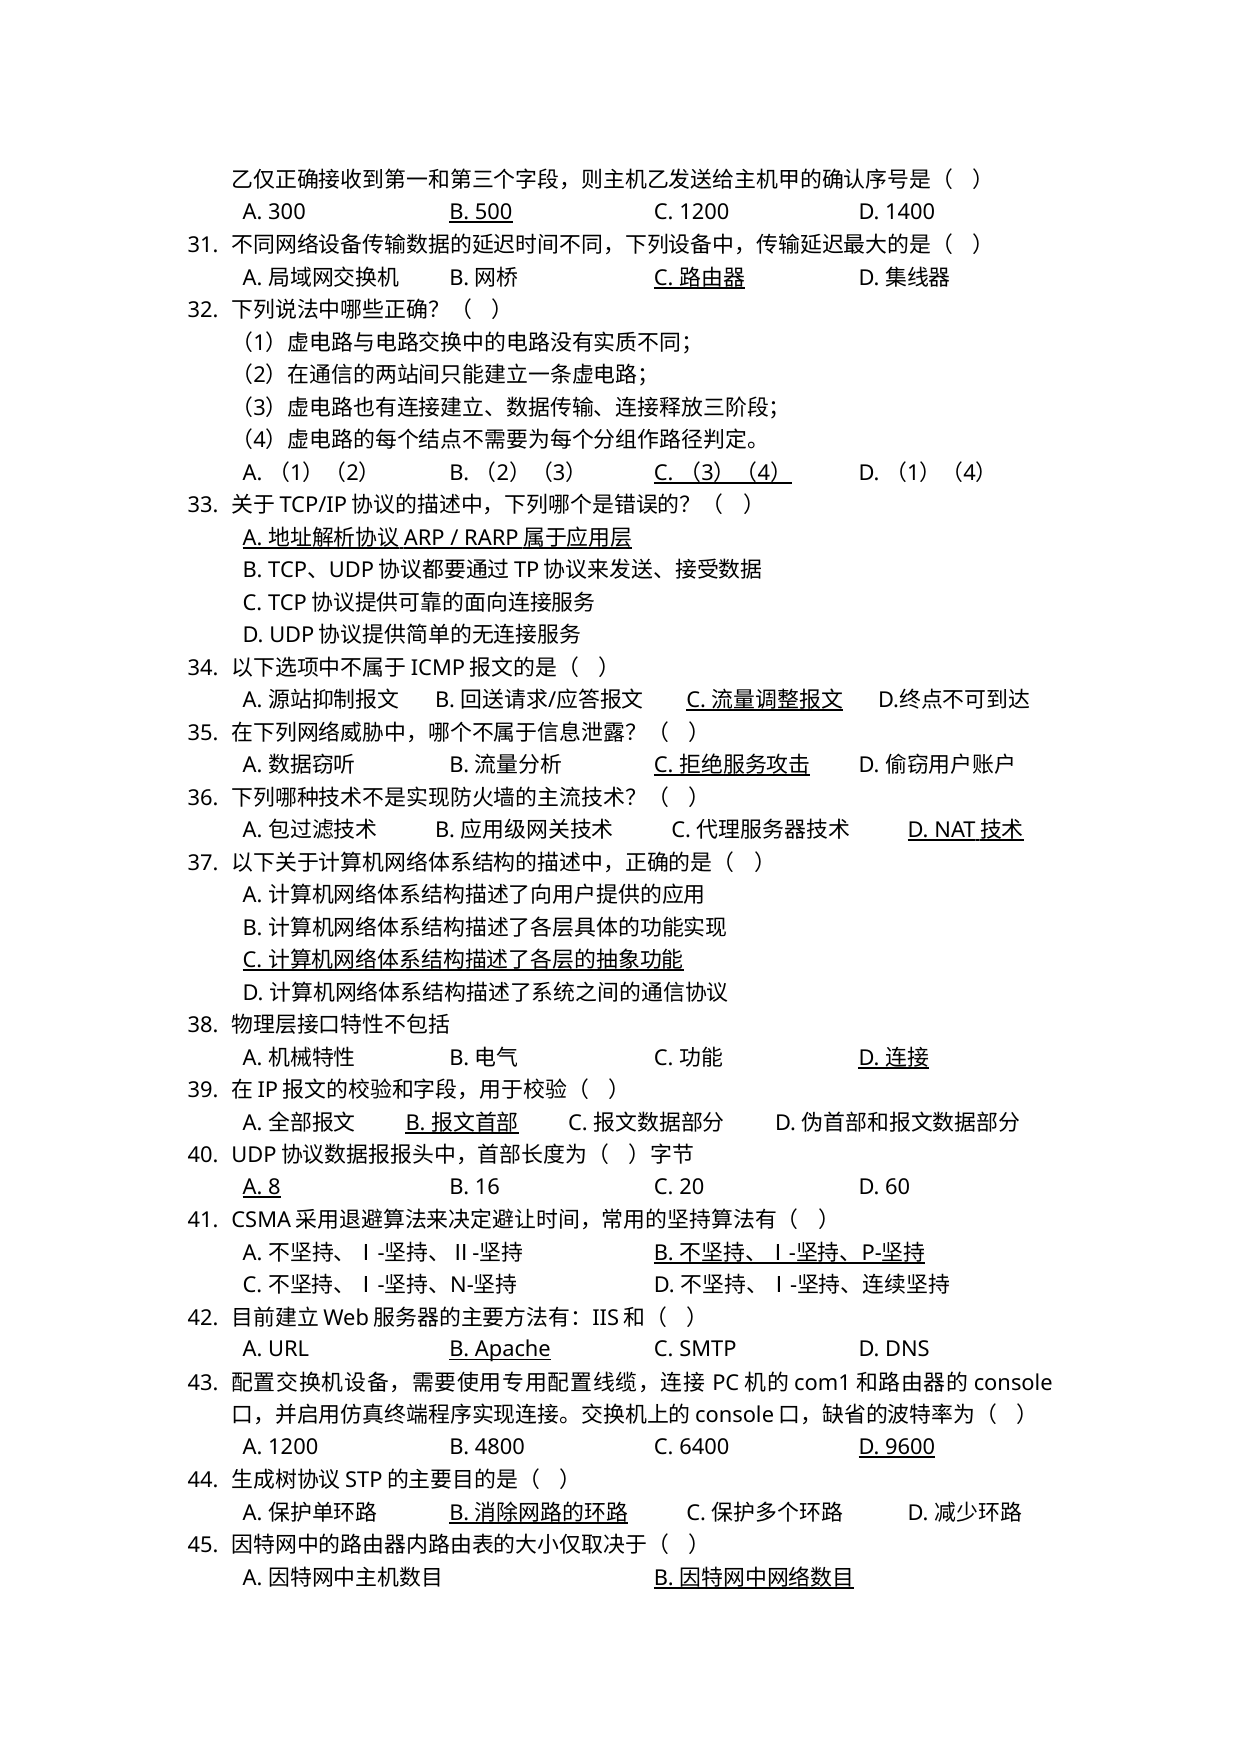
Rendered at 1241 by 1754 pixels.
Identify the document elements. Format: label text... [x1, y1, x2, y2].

table_header B. 应用级网关技术 [424, 812, 660, 844]
table_cell D. UDP协议提供简单的无连接服务 [231, 617, 1052, 649]
table_header C. 功能 [643, 1040, 847, 1072]
table_header A. URL [231, 1332, 438, 1364]
table_header D. 偷窃用户账户 [847, 747, 1052, 779]
table_cell C. 不坚持、Ⅰ-坚持、N-坚持 [231, 1267, 642, 1299]
table_header C. 20 [643, 1170, 847, 1202]
table_header B. 消除网路的环路 [438, 1495, 675, 1527]
list 配置交换机设备，需要使用专用配置线缆，连接PC机的com1和路由器的console口，并启用仿真终端程序实现连接。交换机上的console口，缺省的波特率为（ ） [187, 1364, 1053, 1429]
list 下列哪种技术不是实现防火墙的主流技术？（ ） [187, 779, 1053, 812]
list 目前建立Web服务器的主要方法有：IIS和（ ） [187, 1299, 1053, 1332]
table_header B. （2）（3） [438, 455, 642, 487]
table_header A. 机械特性 [231, 1040, 438, 1072]
table_header B. 不坚持、Ⅰ-坚持、P-坚持 [643, 1235, 1052, 1267]
table_header C. SMTP [643, 1332, 847, 1364]
table_header D. NAT技术 [896, 812, 1052, 844]
table_header C. 代理服务器技术 [660, 812, 896, 844]
list 在下列网络威胁中，哪个不属于信息泄露？（ ） [187, 714, 1053, 747]
list 物理层接口特性不包括 [187, 1007, 1053, 1039]
table_header B. 回送请求/应答报文 [424, 682, 675, 714]
table_header B. 16 [438, 1170, 642, 1202]
table_header A. 因特网中主机数目 [231, 1560, 642, 1592]
list （1）虚电路与电路交换中的电路没有实质不同； [231, 324, 1053, 357]
table_header D. 连接 [847, 1040, 1052, 1072]
list 在IP报文的校验和字段，用于校验（ ） [187, 1072, 1053, 1104]
table_header B. 500 [438, 195, 642, 227]
table_header B. 因特网中网络数目 [643, 1560, 1052, 1592]
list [187, 162, 1053, 194]
table_header B. 网桥 [438, 260, 642, 292]
table_header A. 源站抑制报文 [231, 682, 424, 714]
table_header A. 地址解析协议ARP / RARP属于应用层 [231, 520, 1052, 552]
list 下列说法中哪些正确？（ ） [187, 292, 1053, 324]
list （2）在通信的两站间只能建立一条虚电路； [231, 357, 1053, 389]
table_header D. （1）（4） [847, 455, 1052, 487]
table_header D. 集线器 [847, 260, 1052, 292]
table_header C. 拒绝服务攻击 [643, 747, 847, 779]
table_cell C. TCP协议提供可靠的面向连接服务 [231, 585, 1052, 617]
list 以下关于计算机网络体系结构的描述中，正确的是（ ） [187, 844, 1053, 877]
table_header D. 1400 [847, 195, 1052, 227]
table_header A. 不坚持、Ⅰ-坚持、Ⅱ-坚持 [231, 1235, 642, 1267]
table_header B. 电气 [438, 1040, 642, 1072]
table_header C. 流量调整报文 [675, 682, 867, 714]
table_header A. 包过滤技术 [231, 812, 424, 844]
table_cell B. 计算机网络体系结构描述了各层具体的功能实现 [231, 910, 1052, 942]
table_header D. DNS [847, 1332, 1052, 1364]
list （3）虚电路也有连接建立、数据传输、连接释放三阶段； [231, 389, 1053, 422]
table_cell D. 不坚持、Ⅰ-坚持、连续坚持 [643, 1267, 1052, 1299]
table_header C. 1200 [643, 195, 847, 227]
table_header D. 9600 [847, 1430, 1052, 1462]
table_cell C. 计算机网络体系结构描述了各层的抽象功能 [231, 942, 1052, 974]
table_header B. 流量分析 [438, 747, 642, 779]
table_header A. （1）（2） [231, 455, 438, 487]
list 不同网络设备传输数据的延迟时间不同，下列设备中，传输延迟最大的是（ ） [187, 227, 1053, 259]
table_header A. 全部报文 [231, 1105, 394, 1137]
list UDP协议数据报报头中，首部长度为（ ）字节 [187, 1137, 1053, 1169]
list 以下选项中不属于ICMP报文的是（ ） [187, 649, 1053, 682]
table_header A. 保护单环路 [231, 1495, 438, 1527]
table_header D. 减少环路 [896, 1495, 1052, 1527]
table_header C. （3）（4） [643, 455, 847, 487]
table_header A. 计算机网络体系结构描述了向用户提供的应用 [231, 877, 1052, 909]
table_header A. 1200 [231, 1430, 438, 1462]
table_header B. 4800 [438, 1430, 642, 1462]
list 关于TCP/IP协议的描述中，下列哪个是错误的？（ ） [187, 487, 1053, 519]
table_header D.终点不可到达 [867, 682, 1052, 714]
table_header C. 保护多个环路 [675, 1495, 896, 1527]
table_header C. 路由器 [643, 260, 847, 292]
table_cell D. 计算机网络体系结构描述了系统之间的通信协议 [231, 975, 1052, 1007]
table_header A. 局域网交换机 [231, 260, 438, 292]
table_header A. 数据窃听 [231, 747, 438, 779]
table_header B. 报文首部 [394, 1105, 557, 1137]
list CSMA采用退避算法来决定避让时间，常用的坚持算法有（ ） [187, 1202, 1053, 1234]
table_header B. Apache [438, 1332, 642, 1364]
table_header D. 60 [847, 1170, 1052, 1202]
list （4）虚电路的每个结点不需要为每个分组作路径判定。 [231, 422, 1053, 454]
list 因特网中的路由器内路由表的大小仅取决于（ ） [187, 1527, 1053, 1559]
table_header C. 报文数据部分 [557, 1105, 763, 1137]
table_header C. 6400 [643, 1430, 847, 1462]
table_header A. 300 [231, 195, 438, 227]
list 生成树协议STP的主要目的是（ ） [187, 1462, 1053, 1494]
table_cell B. TCP、UDP协议都要通过TP协议来发送、接受数据 [231, 552, 1052, 584]
table_header D. 伪首部和报文数据部分 [764, 1105, 1052, 1137]
table_header A. 8 [231, 1170, 438, 1202]
